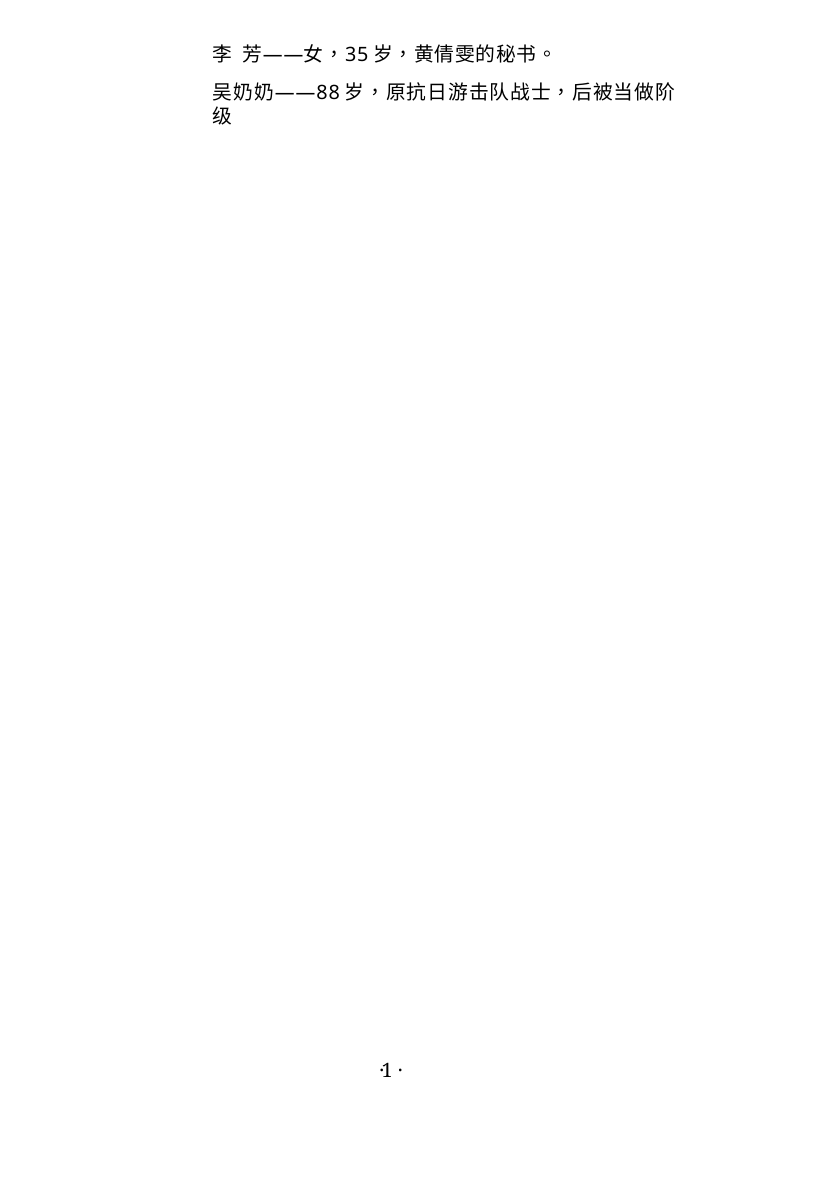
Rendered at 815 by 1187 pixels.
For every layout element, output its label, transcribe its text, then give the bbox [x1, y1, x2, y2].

text 李 芳——女，35岁，黄倩雯的秘书。 [212, 42, 695, 66]
text 吴奶奶——88岁，原抗日游击队战士，后被当做阶级 [212, 79, 695, 129]
